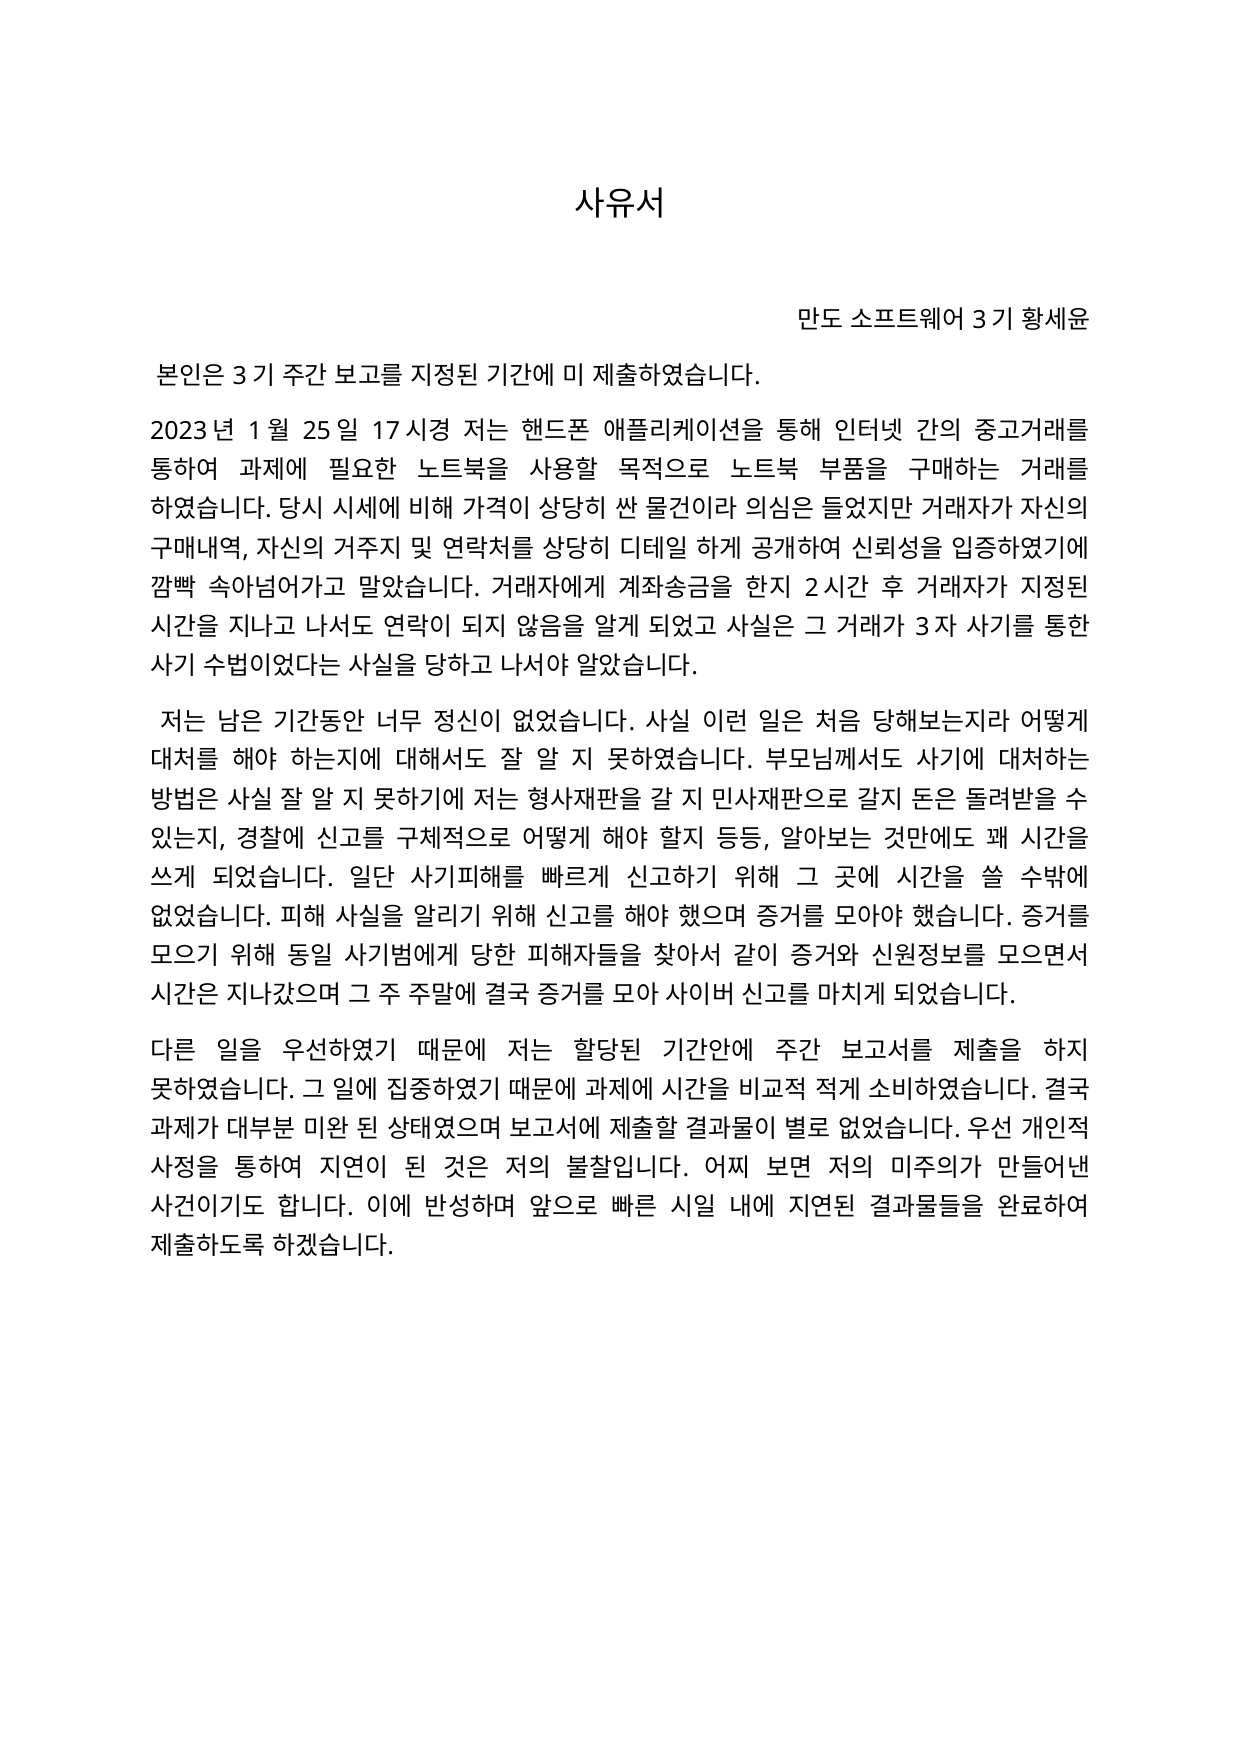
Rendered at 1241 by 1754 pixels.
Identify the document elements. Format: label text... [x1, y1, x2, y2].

text 저는 남은 기간동안 너무 정신이 없었습니다. 사실 이런 일은 처음 당해보는지라 어떻게 대처를 해야 하는지에 대해서도 잘 알 지 못하였습니다. 부모님께서도 사기에 대처하는 방법은 사실 잘 알 지 못하기에 저는 형사재판을 갈 지 민사재판으로 갈지 돈은 돌려받을 수 있는지, 경찰에 신고를 구체적으로 어떻게 해야 할지 등등, 알아보는 것만에도 꽤 시간을 쓰게 되었습니다. 일단 사기피해를 빠르게 신고하기 위해 그 곳에 시간을 쓸 수밖에 없었습니다. 피해 사실을 알리기 위해 신고를 해야 했으며 증거를 모아야 했습니다. 증거를 모으기 위해 동일 사기범에게 당한 피해자들을 찾아서 같이 증거와 신원정보를 모으면서 시간은 지나갔으며 그 주 주말에 결국 증거를 모아 사이버 신고를 마치게 되었습니다. [150, 701, 1090, 1011]
text 다른 일을 우선하였기 때문에 저는 할당된 기간안에 주간 보고서를 제출을 하지 못하였습니다. 그 일에 집중하였기 때문에 과제에 시간을 비교적 적게 소비하였습니다. 결국 과제가 대부분 미완 된 상태였으며 보고서에 제출할 결과물이 별로 없었습니다. 우선 개인적 사정을 통하여 지연이 된 것은 저의 불찰입니다. 어찌 보면 저의 미주의가 만들어낸 사건이기도 합니다. 이에 반성하며 앞으로 빠른 시일 내에 지연된 결과물들을 완료하여 제출하도록 하겠습니다. [150, 1030, 1090, 1262]
text 본인은 3기 주간 보고를 지정된 기간에 미 제출하였습니다. [150, 355, 1090, 391]
text 2023년 1월 25일 17시경 저는 핸드폰 애플리케이션을 통해 인터넷 간의 중고거래를 통하여 과제에 필요한 노트북을 사용할 목적으로 노트북 부품을 구매하는 거래를 하였습니다. 당시 시세에 비해 가격이 상당히 싼 물건이라 의심은 들었지만 거래자가 자신의 구매내역, 자신의 거주지 및 연락처를 상당히 디테일 하게 공개하여 신뢰성을 입증하였기에 깜빡 속아넘어가고 말았습니다. 거래자에게 계좌송금을 한지 2시간 후 거래자가 지정된 시간을 지나고 나서도 연락이 되지 않음을 알게 되었고 사실은 그 거래가 3자 사기를 통한 사기 수법이었다는 사실을 당하고 나서야 알았습니다. [150, 411, 1090, 681]
text 만도 소프트웨어 3기 황세윤 [150, 299, 1090, 336]
text 사유서 [150, 177, 1090, 225]
